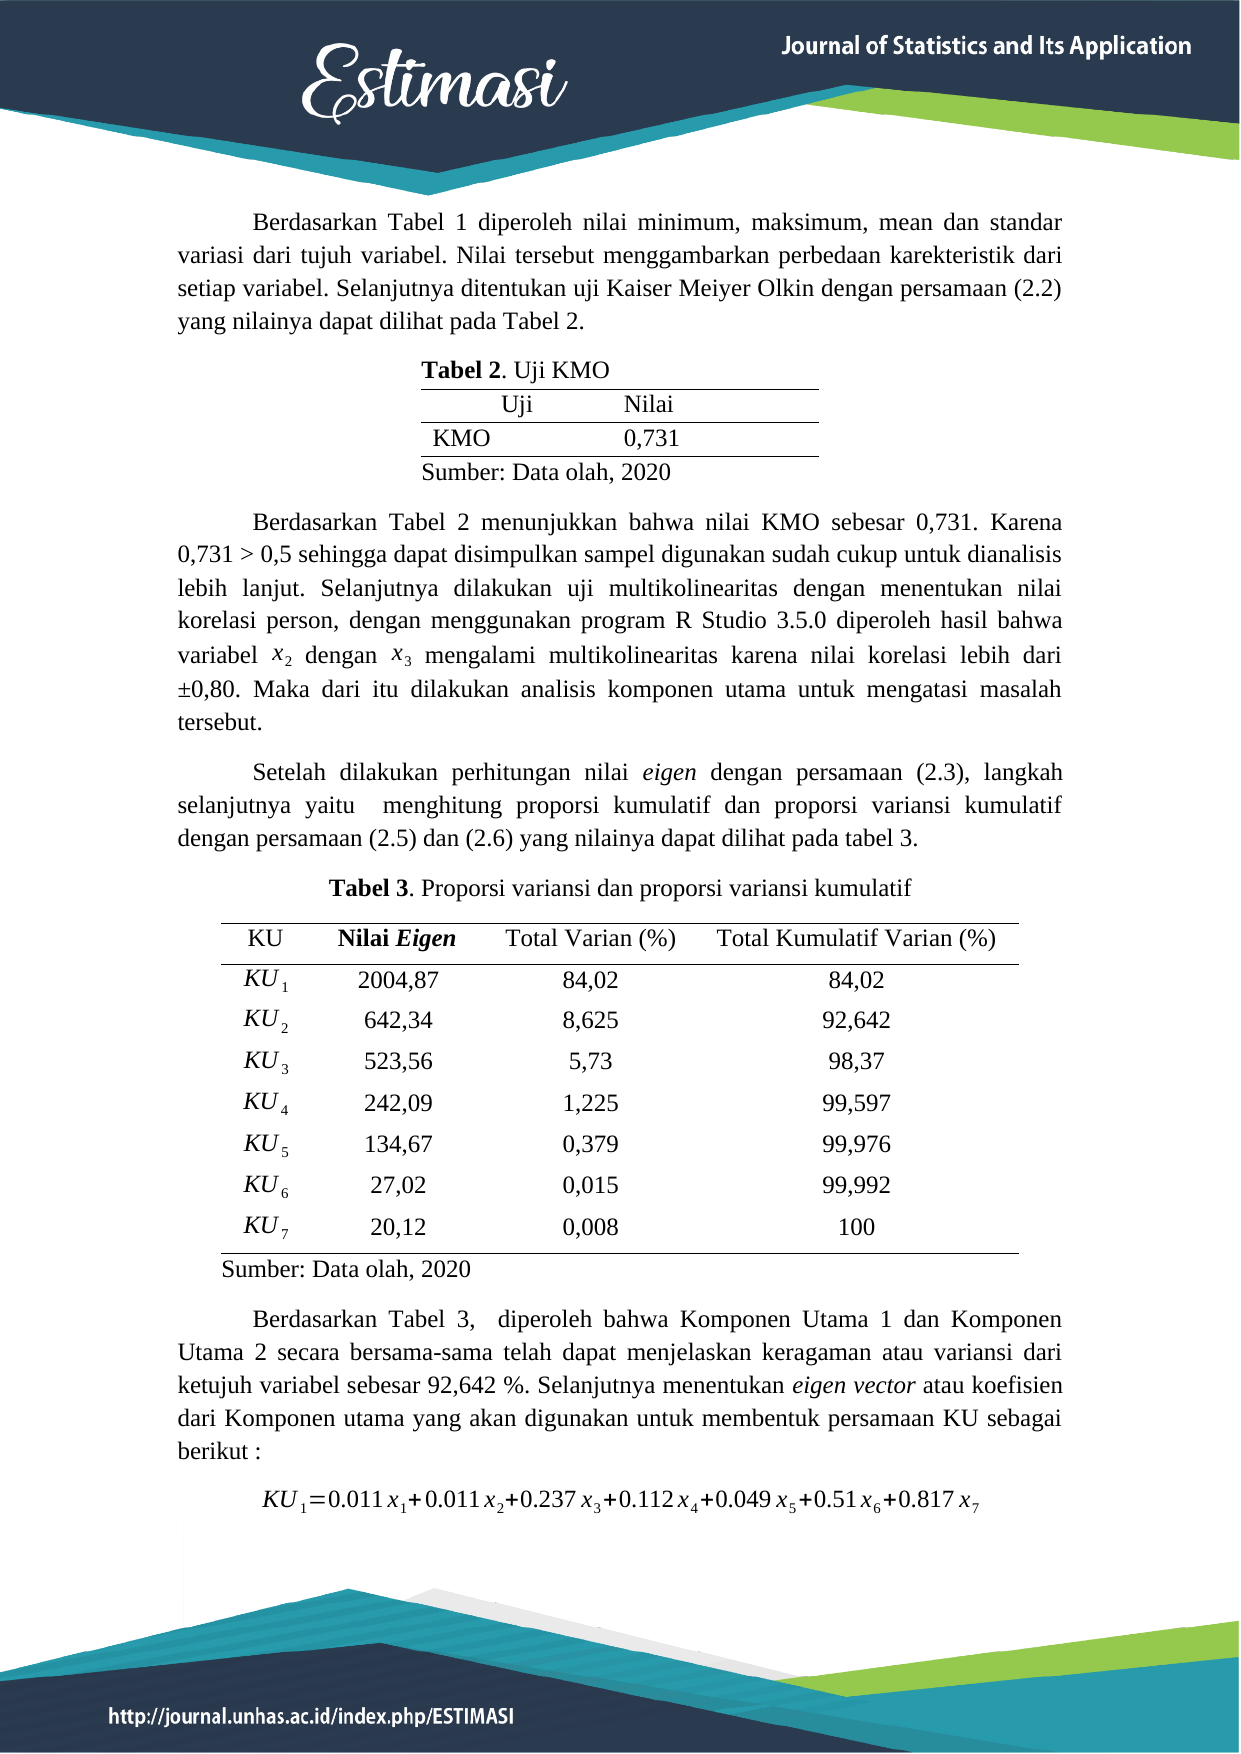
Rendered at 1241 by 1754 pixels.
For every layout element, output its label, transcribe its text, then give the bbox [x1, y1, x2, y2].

table_cell [221, 1129, 309, 1171]
table_cell [221, 1046, 309, 1088]
table_cell [221, 965, 309, 1005]
table_cell [221, 1171, 309, 1212]
table_header Nilai [613, 390, 819, 422]
text Tabel 2. Uji KMO [177, 356, 1063, 384]
text Tabel 3. Proporsi variansi dan proporsi variansi kumulatif [177, 873, 1063, 901]
table_header Total Kumulatif Varian (%) [694, 924, 1019, 964]
table_cell 98,37 [694, 1046, 1019, 1088]
text Berdasarkan Tabel 1 diperoleh nilai minimum, maksimum, mean dan standar variasi dari tujuh variabel. Nilai tersebut menggambarkan perbedaan karekteristik dari setiap variabel. Selanjutnya ditentukan uji Kaiser Meiyer Olkin dengan persamaan (2.2) yang nilainya dapat dilihat pada Tabel 2. [177, 207, 1063, 334]
table_cell KMO [421, 423, 612, 456]
table_cell 99,597 [694, 1088, 1019, 1129]
table_cell 5,73 [487, 1046, 694, 1088]
table_cell 2004,87 [309, 965, 487, 1005]
table_cell 100 [694, 1212, 1019, 1253]
picture [0, 0, 1241, 274]
table_cell 0,379 [487, 1129, 694, 1171]
table_cell 84,02 [694, 965, 1019, 1005]
table_cell 99,976 [694, 1129, 1019, 1171]
text Berdasarkan Tabel 3, diperoleh bahwa Komponen Utama 1 dan Komponen Utama 2 secara bersama-sama telah dapat menjelaskan keragaman atau variansi dari ketujuh variabel sebesar 92,642 %. Selanjutnya menentukan eigen vector atau koefisien dari Komponen utama yang akan digunakan untuk membentuk persamaan KU sebagai berikut : [177, 1304, 1063, 1465]
table_header Nilai Eigen [309, 924, 487, 964]
table_cell 242,09 [309, 1088, 487, 1129]
table_cell 92,642 [694, 1005, 1019, 1046]
table_cell [221, 1088, 309, 1129]
table_cell 0,731 [613, 423, 819, 456]
table_header Uji [421, 390, 612, 422]
text Berdasarkan Tabel 2 menunjukkan bahwa nilai KMO sebesar 0,731. Karena 0,731 > 0,5 sehingga dapat disimpulkan sampel digunakan sudah cukup untuk dianalisis lebih lanjut. Selanjutnya dilakukan uji multikolinearitas dengan menentukan nilai korelasi person, dengan menggunakan program R Studio 3.5.0 diperoleh hasil bahwa variabel dengan mengalami multikolinearitas karena nilai korelasi lebih dari ±0,80. Maka dari itu dilakukan analisis komponen utama untuk mengatasi masalah tersebut. [177, 507, 1063, 736]
table_cell 99,992 [694, 1171, 1019, 1212]
table_cell 8,625 [487, 1005, 694, 1046]
table_cell 20,12 [309, 1212, 487, 1253]
table_cell 134,67 [309, 1129, 487, 1171]
picture [0, 1456, 1239, 1754]
table_header Total Varian (%) [487, 924, 694, 964]
text Setelah dilakukan perhitungan nilai eigen dengan persamaan (2.3), langkah selanjutnya yaitu menghitung proporsi kumulatif dan proporsi variansi kumulatif dengan persamaan (2.5) dan (2.6) yang nilainya dapat dilihat pada tabel 3. [177, 757, 1063, 852]
table_cell 0,008 [487, 1212, 694, 1253]
table_cell [221, 1212, 309, 1253]
text Sumber: Data olah, 2020 [327, 457, 1063, 486]
table_cell 642,34 [309, 1005, 487, 1046]
table_cell 27,02 [309, 1171, 487, 1212]
table_cell 84,02 [487, 965, 694, 1005]
table_cell 523,56 [309, 1046, 487, 1088]
table_header KU [221, 924, 309, 964]
text Sumber: Data olah, 2020 [177, 1254, 1063, 1283]
table_cell 0,015 [487, 1171, 694, 1212]
table_cell [221, 1005, 309, 1046]
table_cell 1,225 [487, 1088, 694, 1129]
